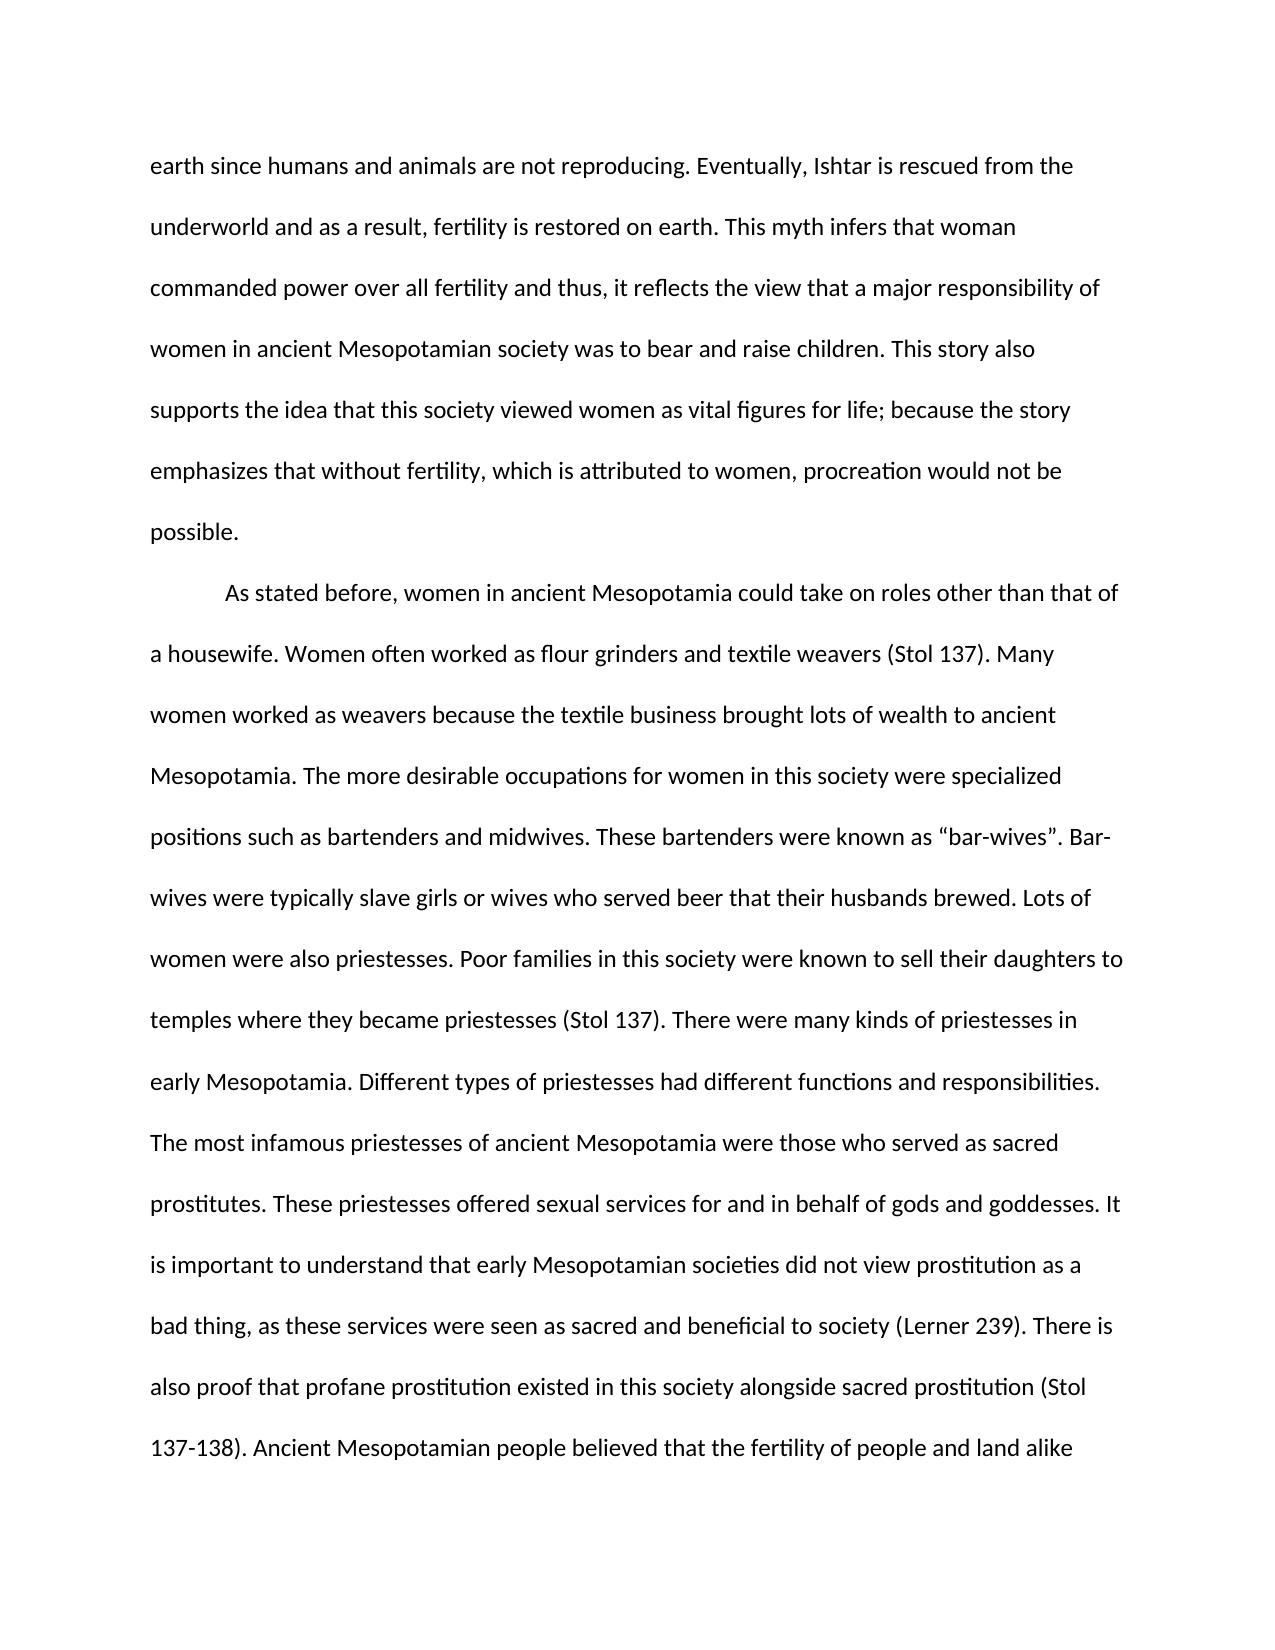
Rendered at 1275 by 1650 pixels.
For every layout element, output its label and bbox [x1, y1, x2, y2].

text [150, 150, 1125, 547]
text [150, 577, 1125, 1462]
